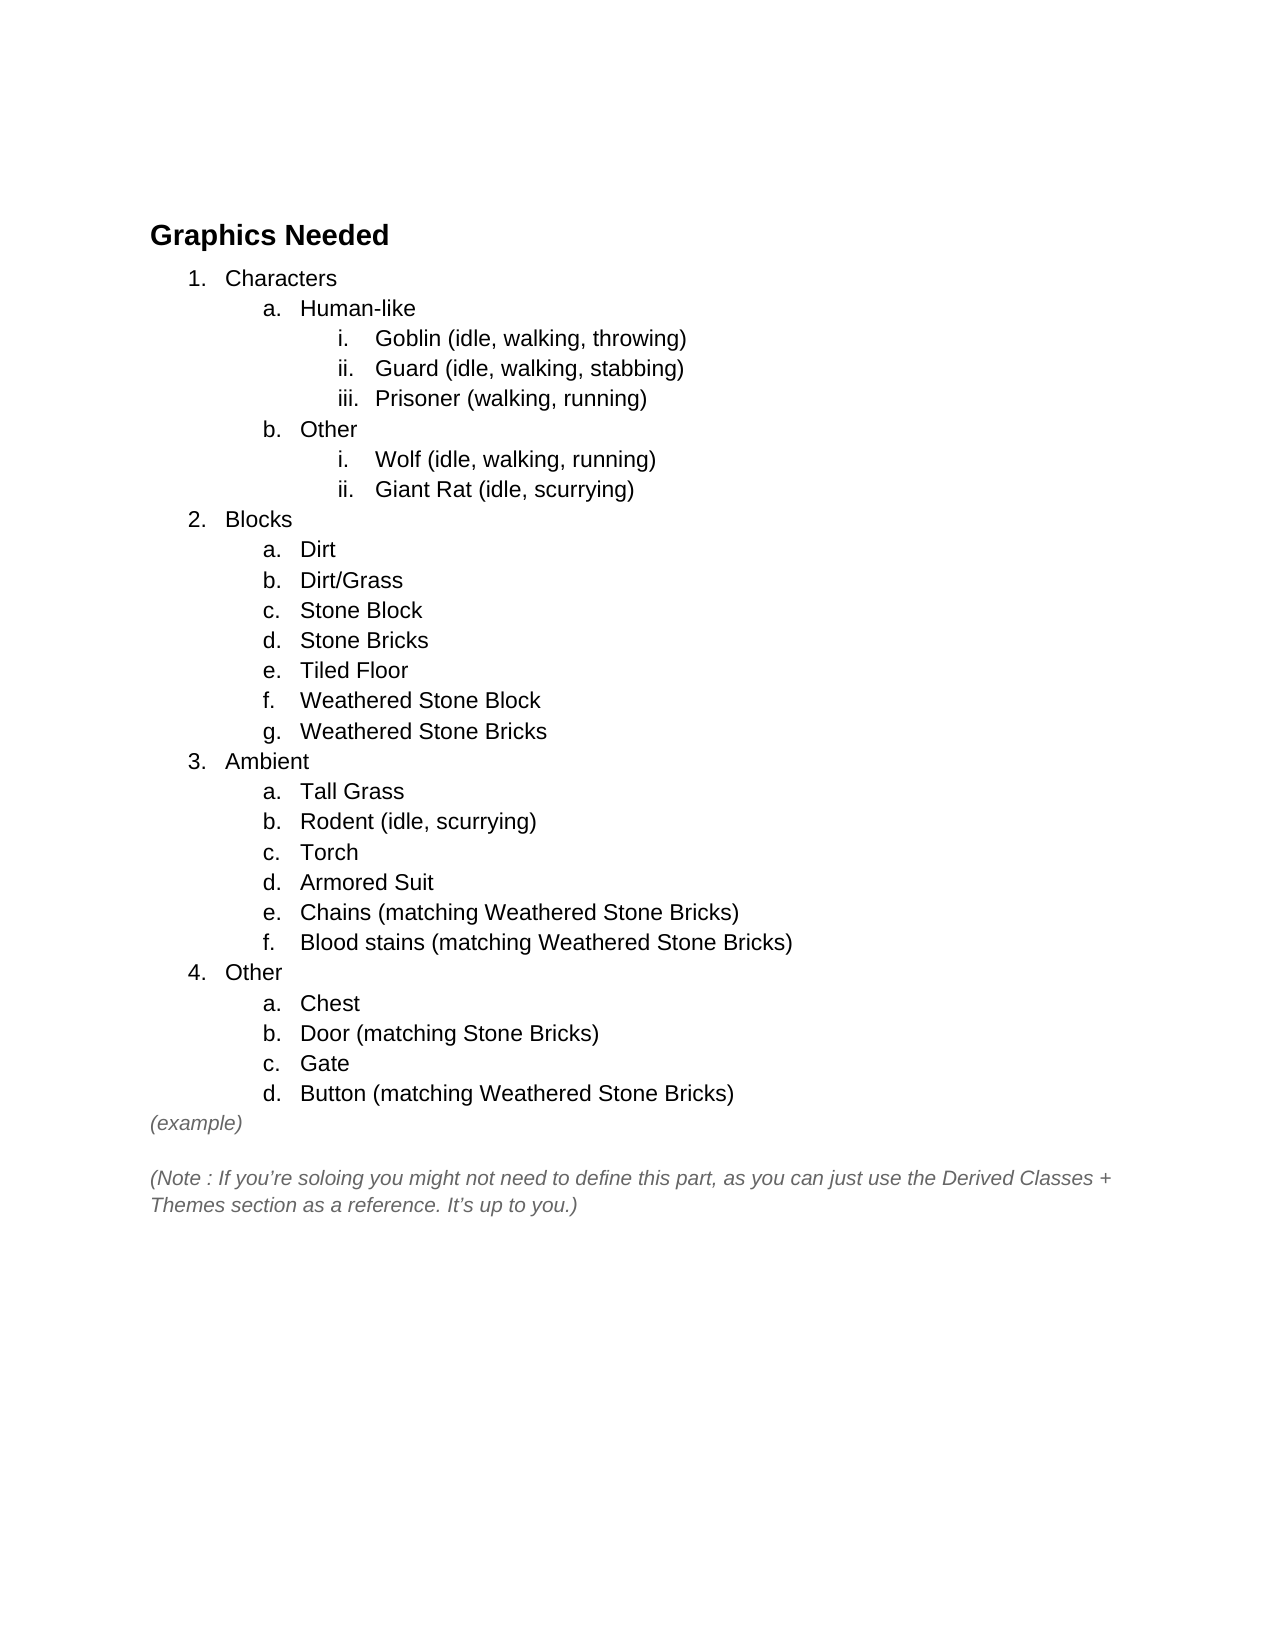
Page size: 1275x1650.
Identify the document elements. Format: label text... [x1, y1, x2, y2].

list Wolf (idle, walking, running) [338, 446, 1125, 472]
subtitle Graphics Needed [150, 218, 1125, 251]
list Dirt/Grass [263, 567, 1125, 593]
list Weathered Stone Block [263, 687, 1125, 714]
list Guard (idle, walking, stabbing) [338, 355, 1125, 382]
list Blocks [188, 506, 1125, 533]
list Weathered Stone Bricks [263, 718, 1125, 744]
list Blood stains (matching Weathered Stone Bricks) [263, 929, 1125, 956]
list Dirt [263, 536, 1125, 563]
list Door (matching Stone Bricks) [263, 1020, 1125, 1046]
list Stone Block [263, 597, 1125, 623]
list Other [188, 959, 1125, 986]
list Prisoner (walking, running) [338, 385, 1125, 412]
list Gate [263, 1050, 1125, 1076]
list Tiled Floor [263, 657, 1125, 684]
list Torch [263, 838, 1125, 865]
list Other [263, 416, 1125, 442]
list Armored Suit [263, 869, 1125, 895]
list Rodent (idle, scurrying) [263, 808, 1125, 835]
list Human-like [263, 295, 1125, 321]
list Characters [188, 264, 1125, 291]
text (example) [150, 1110, 1125, 1134]
list Chest [263, 989, 1125, 1016]
list Goblin (idle, walking, throwing) [338, 325, 1125, 351]
text (Note : If you’re soloing you might not need to define this part, as you can just use the Derived Classes + Themes section as a reference. It’s up to you.) [150, 1138, 1125, 1217]
list Chains (matching Weathered Stone Bricks) [263, 899, 1125, 925]
list Stone Bricks [263, 627, 1125, 653]
list Tall Grass [263, 778, 1125, 804]
list Ambient [188, 748, 1125, 774]
list Button (matching Weathered Stone Bricks) [263, 1080, 1125, 1107]
list Giant Rat (idle, scurrying) [338, 476, 1125, 502]
